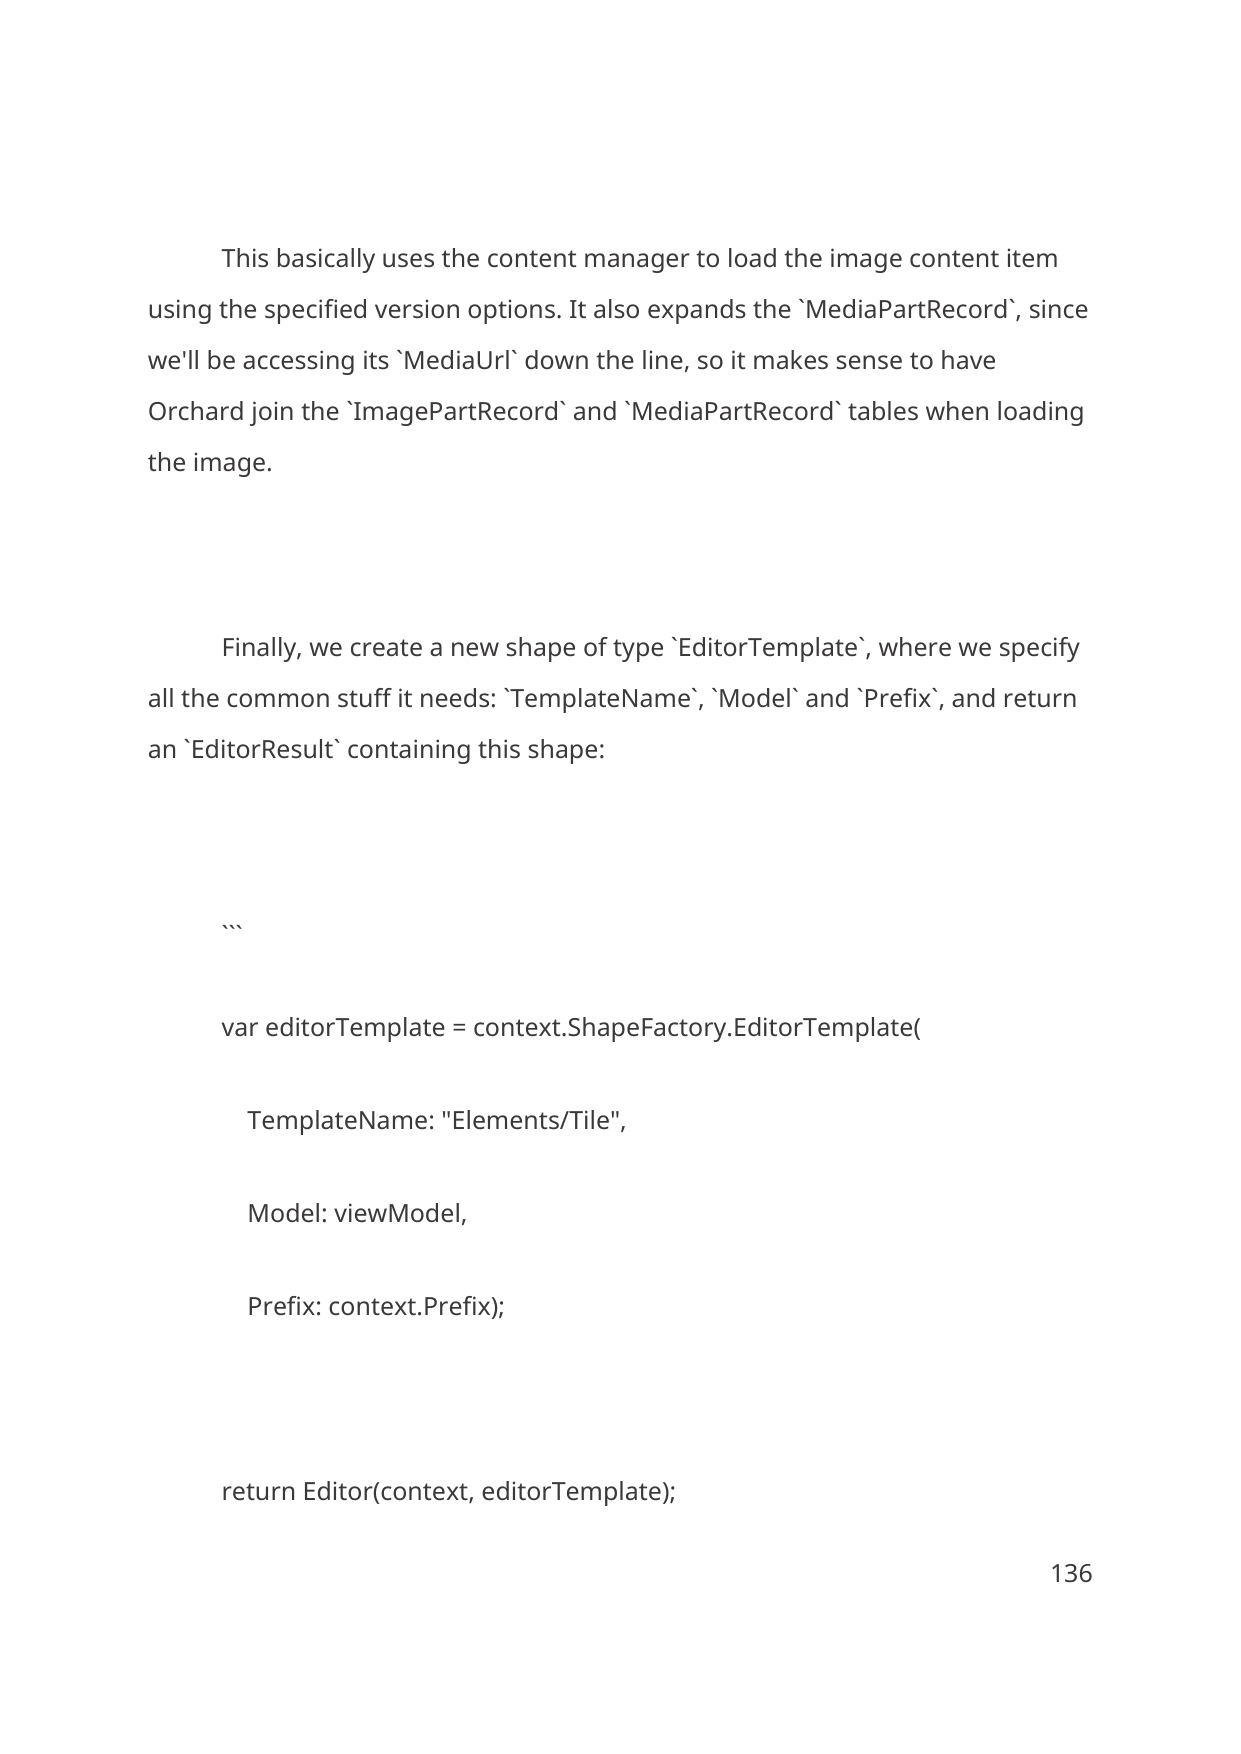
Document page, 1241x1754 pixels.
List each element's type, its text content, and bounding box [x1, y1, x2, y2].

text Finally, we create a new shape of type `EditorTemplate`, where we specify all the common stuff it needs: `TemplateName`, `Model` and `Prefix`, and return an `EditorResult` containing this shape: [148, 630, 1093, 766]
text This basically uses the content manager to load the image content item using the specified version options. It also expands the `MediaPartRecord`, since we'll be accessing its `MediaUrl` down the line, so it makes sense to have Orchard join the `ImagePartRecord` and `MediaPartRecord` tables when loading the image. [148, 240, 1093, 478]
text Model: viewModel, [148, 1196, 1093, 1229]
text ``` [148, 917, 1093, 951]
text var editorTemplate = context.ShapeFactory.EditorTemplate( [148, 1010, 1093, 1044]
text TemplateName: "Elements/Tile", [148, 1103, 1093, 1137]
text Prefix: context.Prefix); [148, 1288, 1093, 1322]
text return Editor(context, editorTemplate); [148, 1474, 1093, 1508]
